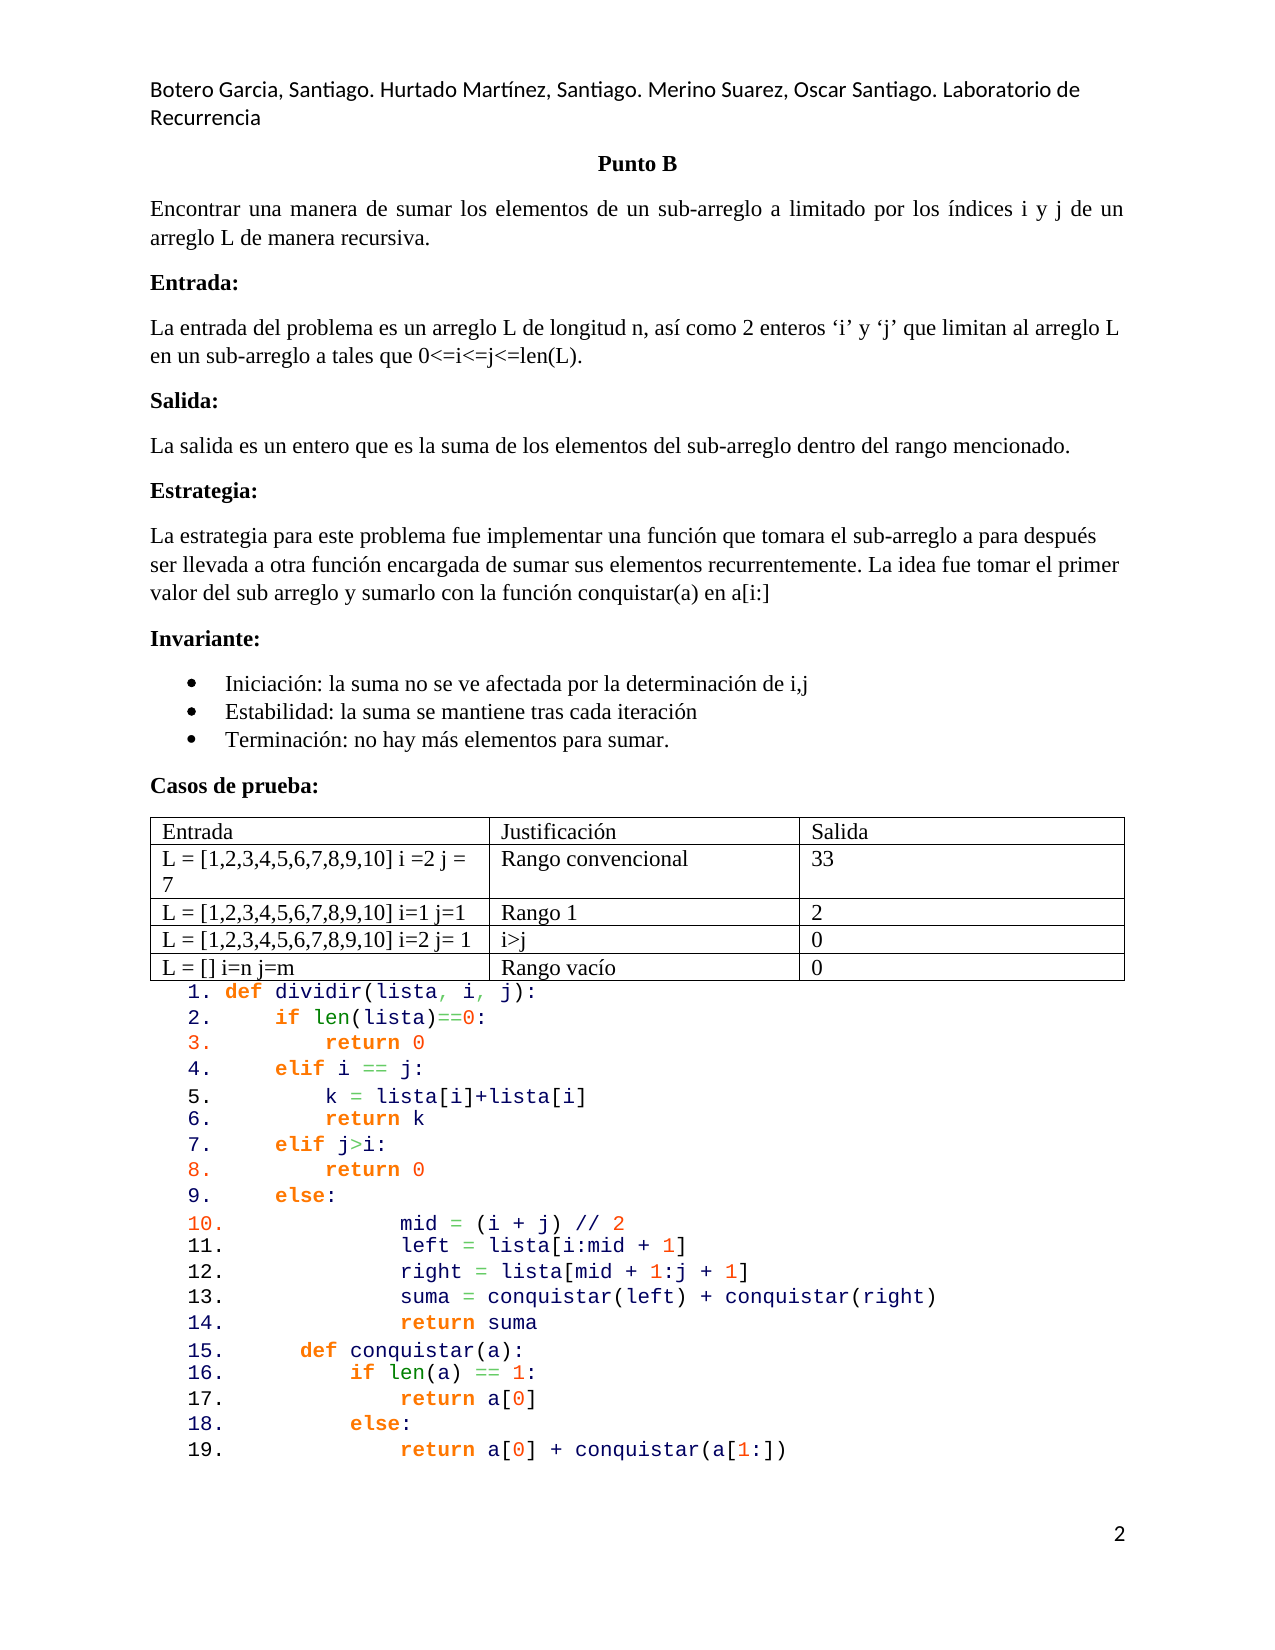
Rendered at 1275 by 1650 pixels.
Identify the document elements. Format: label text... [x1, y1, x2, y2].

text Encontrar una manera de sumar los elementos de un sub-arreglo a limitado por los índices i y j de un arreglo L de manera recursiva. [150, 195, 1125, 250]
text La salida es un entero que es la suma de los elementos del sub-arreglo dentro del rango mencionado. [150, 432, 1125, 459]
table_cell L = [] i=n j=m [151, 954, 489, 980]
list return a[0] + conquistar(a[1:]) [187, 1439, 1125, 1463]
text La estrategia para este problema fue implementar una función que tomara el sub-arreglo a para después ser llevada a otra función encargada de sumar sus elementos recurrentemente. La idea fue tomar el primer valor del sub arreglo y sumarlo con la función conquistar(a) en a[i:] [150, 523, 1125, 606]
text Punto B [150, 150, 1125, 176]
list elif i == j: [187, 1058, 1125, 1081]
list left = lista[i:mid + 1] [187, 1235, 1125, 1259]
text Entrada: [150, 269, 1125, 295]
list Estabilidad: la suma se mantiene tras cada iteración [187, 698, 1125, 724]
list mid = (i + j) // 2 [187, 1210, 1125, 1235]
text Invariante: [150, 624, 1125, 651]
list return 0 [187, 1159, 1125, 1183]
table_cell 0 [800, 926, 1124, 953]
table_cell L = [1,2,3,4,5,6,7,8,9,10] i=1 j=1 [151, 899, 489, 925]
list elif j>i: [187, 1134, 1125, 1157]
table_cell 33 [800, 845, 1124, 898]
list k = lista[i]+lista[i] [187, 1083, 1125, 1108]
table_header Entrada [151, 818, 489, 844]
table_cell Rango 1 [490, 899, 799, 925]
list if len(lista)==0: [187, 1007, 1125, 1030]
table_cell i>j [490, 926, 799, 953]
table_cell Rango vacío [490, 954, 799, 980]
list right = lista[mid + 1:j + 1] [187, 1261, 1125, 1284]
table_cell 0 [800, 954, 1124, 980]
text Salida: [150, 387, 1125, 414]
list Terminación: no hay más elementos para sumar. [187, 727, 1125, 753]
text La entrada del problema es un arreglo L de longitud n, así como 2 enteros ‘i’ y ‘j’ que limitan al arreglo L en un sub-arreglo a tales que 0<=i<=j<=len(L). [150, 314, 1125, 368]
table_cell Rango convencional [490, 845, 799, 898]
table_cell L = [1,2,3,4,5,6,7,8,9,10] i =2 j = 7 [151, 845, 489, 898]
list suma = conquistar(left) + conquistar(right) [187, 1286, 1125, 1310]
list return k [187, 1108, 1125, 1132]
list def dividir(lista, i, j): [187, 981, 1125, 1005]
list def conquistar(a): [187, 1337, 1125, 1362]
list return suma [187, 1312, 1125, 1336]
list return 0 [187, 1032, 1125, 1056]
table_header Justificación [490, 818, 799, 844]
table_header Salida [800, 818, 1124, 844]
list else: [187, 1185, 1125, 1208]
list if len(a) == 1: [187, 1362, 1125, 1386]
list return a[0] [187, 1388, 1125, 1412]
table_cell L = [1,2,3,4,5,6,7,8,9,10] i=2 j= 1 [151, 926, 489, 953]
list Iniciación: la suma no se ve afectada por la determinación de i,j [187, 670, 1125, 696]
list else: [187, 1413, 1125, 1437]
text Estrategia: [150, 477, 1125, 504]
table_cell 2 [800, 899, 1124, 925]
text Casos de prueba: [150, 772, 1125, 798]
